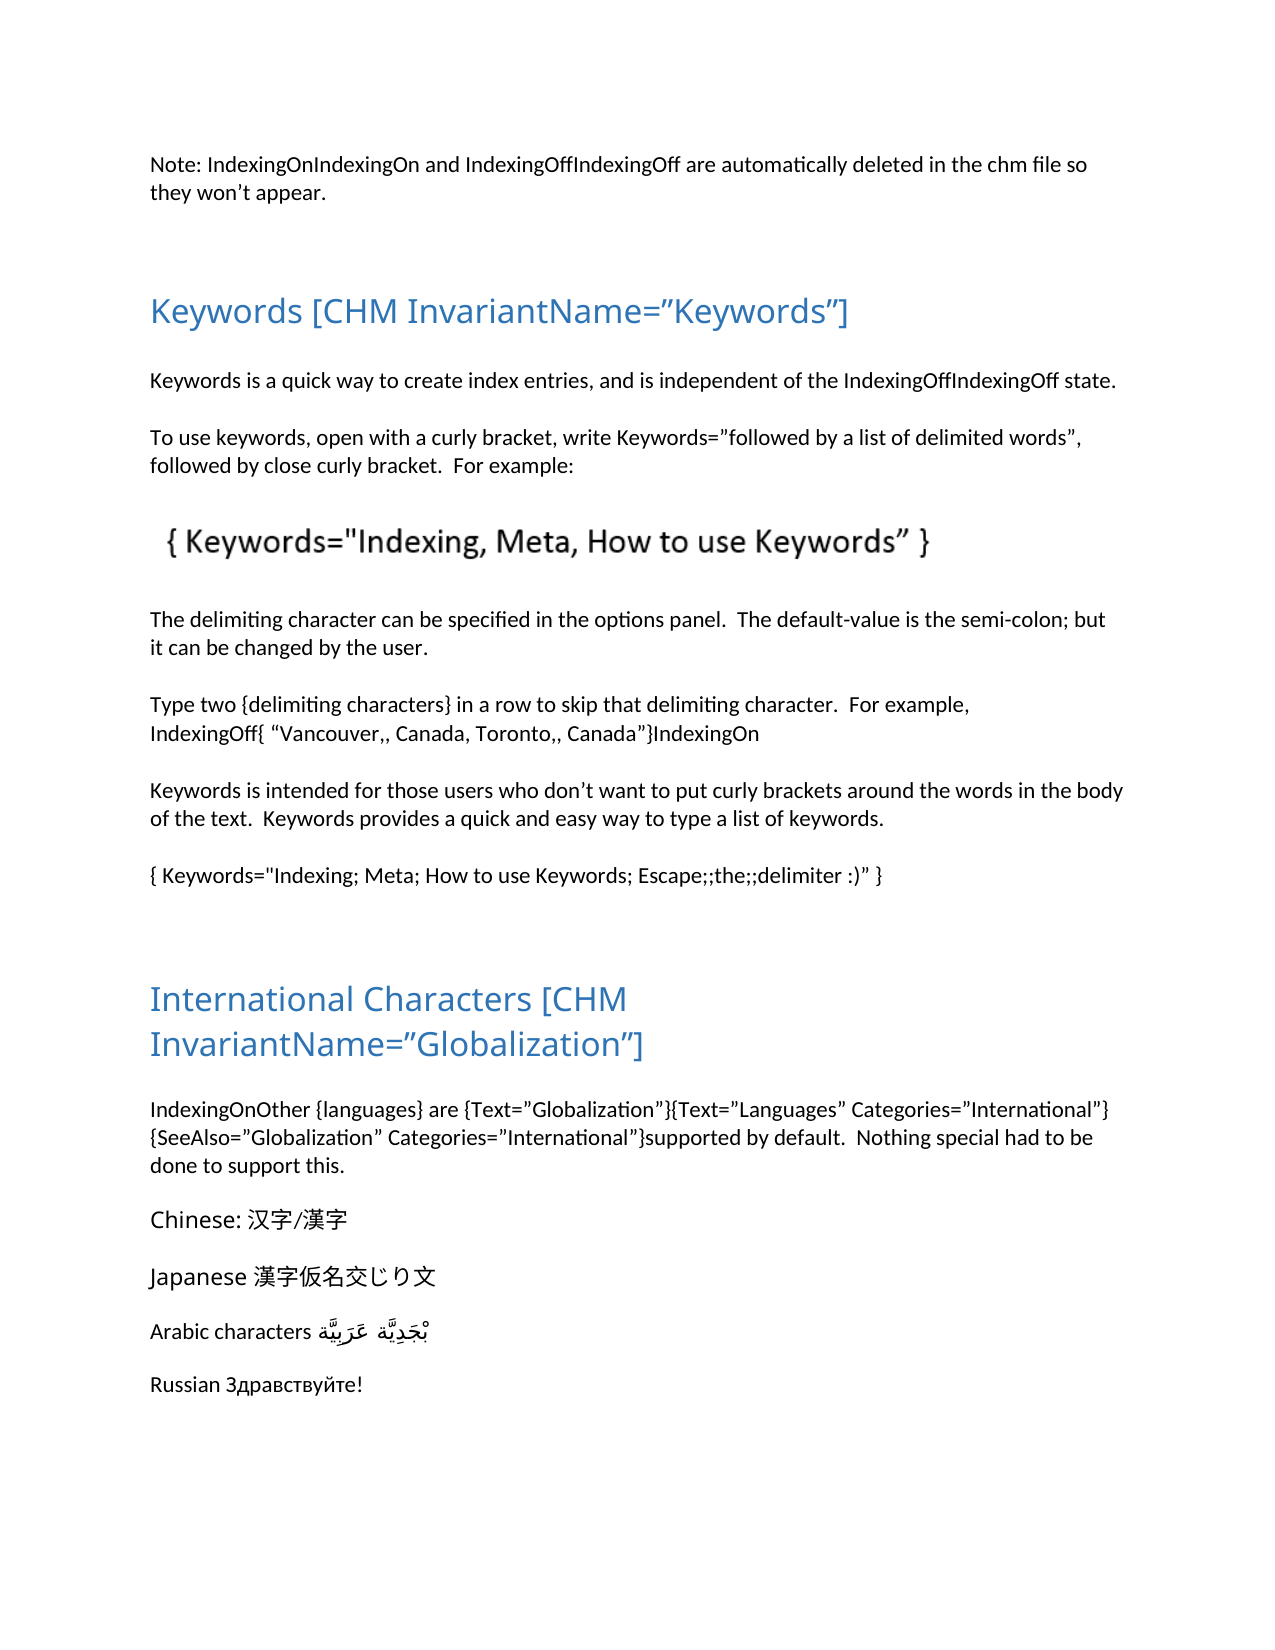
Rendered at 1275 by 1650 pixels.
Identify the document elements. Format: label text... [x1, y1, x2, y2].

text Keywords is intended for those users who don’t want to put curly brackets around the words in the body of the text. Keywords provides a quick and easy way to type a list of keywords. [150, 776, 1125, 832]
text Type two {delimiting characters} in a row to skip that delimiting character. For example, IndexingOff{ “Vancouver,, Canada, Toronto,, Canada”}IndexingOn [150, 691, 1125, 747]
text To use keywords, open with a curly bracket, write Keywords=”followed by a list of delimited words”, followed by close curly bracket. For example: [150, 423, 1125, 479]
text Arabic characters بْجَدِيَّة عَرَبِيَّة [150, 1317, 1125, 1345]
text IndexingOnOther {languages} are {Text=”Globalization”}{Text=”Languages” Categories=”International”}{SeeAlso=”Globalization” Categories=”International”}supported by default. Nothing special had to be done to support this. [150, 1095, 1125, 1179]
subtitle International Characters [CHM InvariantName=”Globalization”] [150, 975, 1125, 1066]
subtitle Keywords [CHM InvariantName=”Keywords”] [150, 288, 1125, 334]
text Keywords is a quick way to create index entries, and is independent of the IndexingOffIndexingOff state. [150, 366, 1125, 394]
text Note: IndexingOnIndexingOn and IndexingOffIndexingOff are automatically deleted in the chm file so they won’t appear. [150, 150, 1125, 206]
text The delimiting character can be specified in the options panel. The default-value is the semi-colon; but it can be changed by the user. [150, 605, 1125, 661]
text Chinese: 汉字/漢字 [150, 1204, 1125, 1236]
text { Keywords="Indexing; Meta; How to use Keywords; Escape;;the;;delimiter :)” } [150, 861, 1125, 889]
text Russian Здравствуйте! [150, 1370, 1125, 1398]
picture [150, 508, 951, 577]
text Japanese 漢字仮名交じり文 [150, 1261, 1125, 1292]
